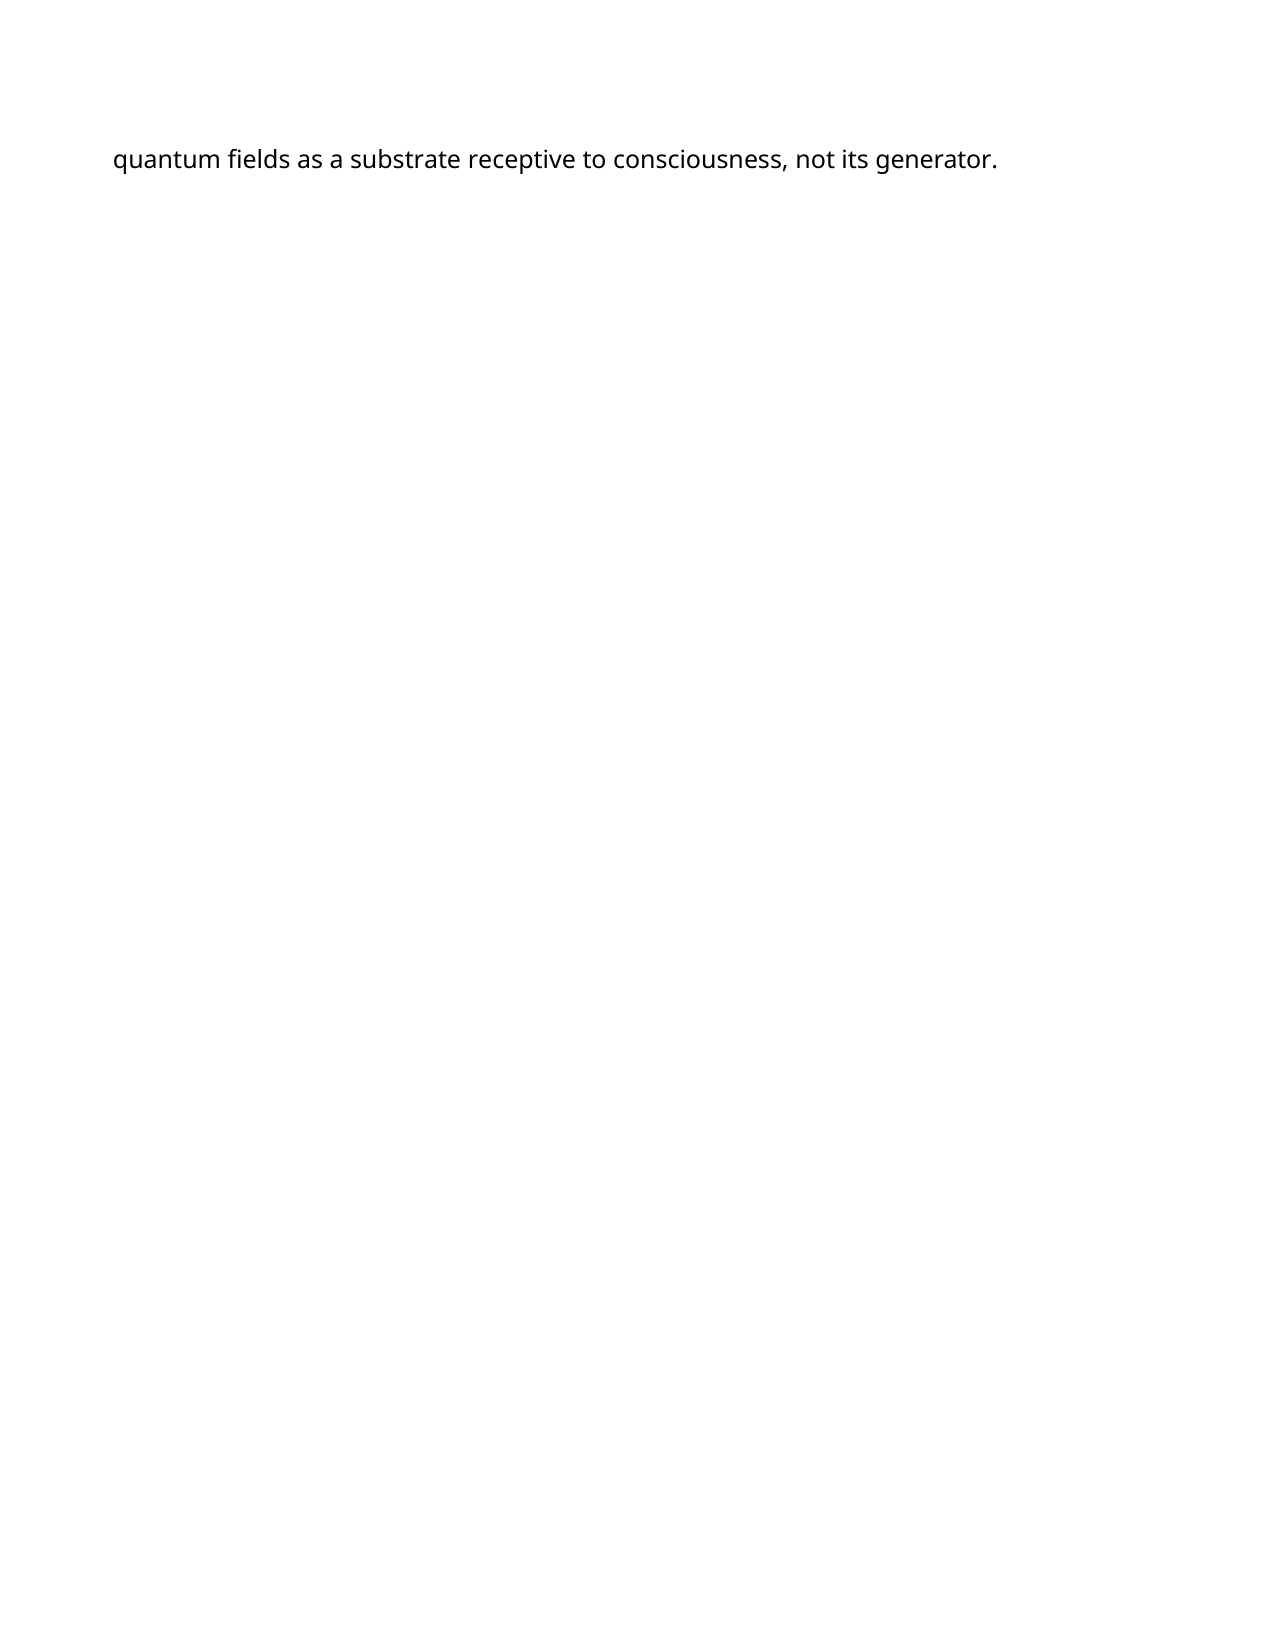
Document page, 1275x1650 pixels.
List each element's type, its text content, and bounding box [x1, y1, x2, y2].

text quantum fields as a substrate receptive to consciousness, not its generator. [113, 142, 1162, 176]
